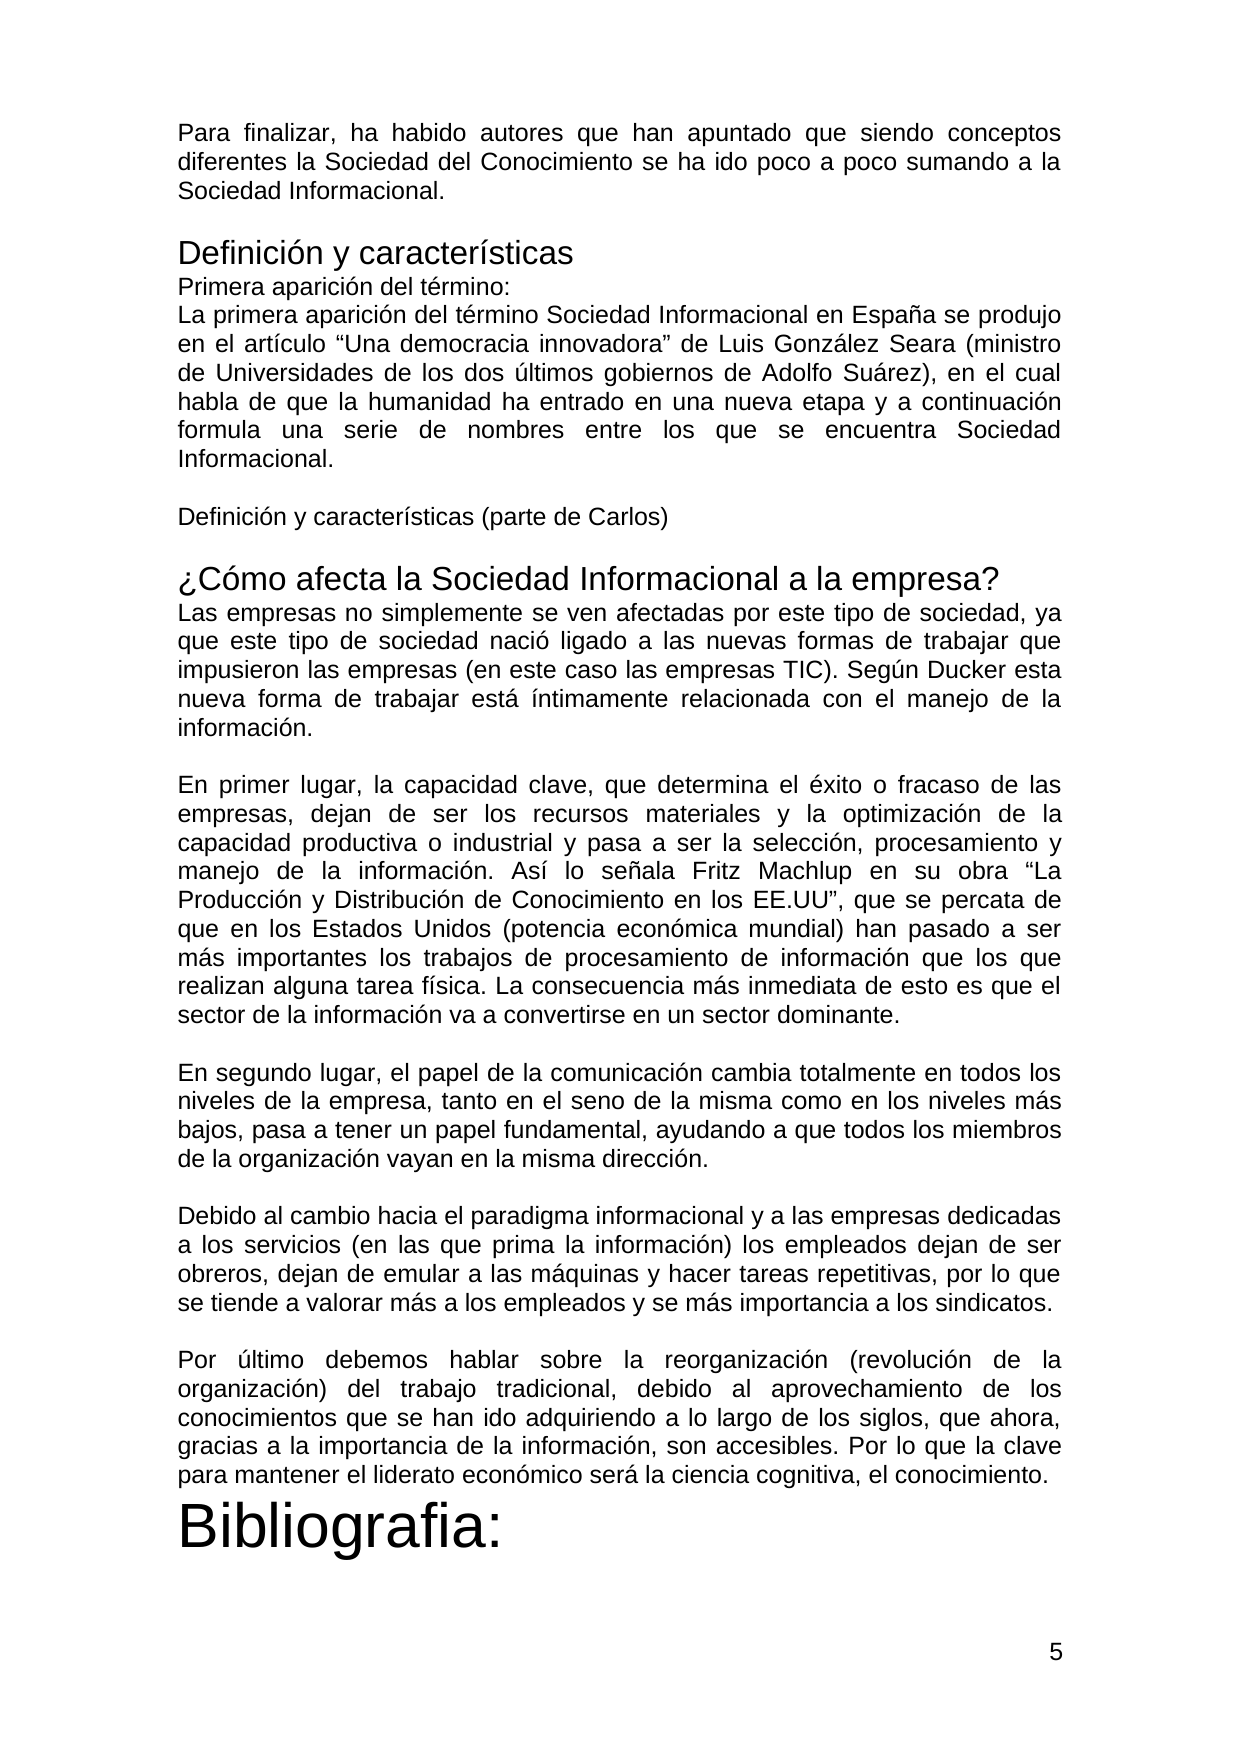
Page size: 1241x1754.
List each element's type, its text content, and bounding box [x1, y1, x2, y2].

text En segundo lugar, el papel de la comunicación cambia totalmente en todos los niveles de la empresa, tanto en el seno de la misma como en los niveles más bajos, pasa a tener un papel fundamental, ayudando a que todos los miembros de la organización vayan en la misma dirección. [177, 1057, 1063, 1172]
text Las empresas no simplemente se ven afectadas por este tipo de sociedad, ya que este tipo de sociedad nació ligado a las nuevas formas de trabajar que impusieron las empresas (en este caso las empresas TIC). Según Ducker esta nueva forma de trabajar está íntimamente relacionada con el manejo de la información. [177, 597, 1063, 741]
text Por último debemos hablar sobre la reorganización (revolución de la organización) del trabajo tradicional, debido al aprovechamiento de los conocimientos que se han ido adquiriendo a lo largo de los siglos, que ahora, gracias a la importancia de la información, son accesibles. Por lo que la clave para mantener el liderato económico será la ciencia cognitiva, el conocimiento. [177, 1345, 1063, 1489]
text ¿Cómo afecta la Sociedad Informacional a la empresa? [177, 559, 1063, 597]
text Para finalizar, ha habido autores que han apuntado que siendo conceptos diferentes la Sociedad del Conocimiento se ha ido poco a poco sumando a la Sociedad Informacional. [177, 118, 1063, 204]
text La primera aparición del término Sociedad Informacional en España se produjo en el artículo “Una democracia innovadora” de Luis González Seara (ministro de Universidades de los dos últimos gobiernos de Adolfo Suárez), en el cual habla de que la humanidad ha entrado en una nueva etapa y a continuación formula una serie de nombres entre los que se encuentra Sociedad Informacional. [177, 300, 1063, 473]
text En primer lugar, la capacidad clave, que determina el éxito o fracaso de las empresas, dejan de ser los recursos materiales y la optimización de la capacidad productiva o industrial y pasa a ser la selección, procesamiento y manejo de la información. Así lo señala Fritz Machlup en su obra “La Producción y Distribución de Conocimiento en los EE.UU”, que se percata de que en los Estados Unidos (potencia económica mundial) han pasado a ser más importantes los trabajos de procesamiento de información que los que realizan alguna tarea física. La consecuencia más inmediata de esto es que el sector de la información va a convertirse en un sector dominante. [177, 770, 1063, 1029]
text Definición y características (parte de Carlos) [177, 502, 1063, 530]
text Debido al cambio hacia el paradigma informacional y a las empresas dedicadas a los servicios (en las que prima la información) los empleados dejan de ser obreros, dejan de emular a las máquinas y hacer tareas repetitivas, por lo que se tiende a valorar más a los empleados y se más importancia a los sindicatos. [177, 1201, 1063, 1316]
text Definición y características [177, 233, 1063, 272]
text Bibliografia: [177, 1489, 1063, 1561]
text Primera aparición del término: [177, 272, 1063, 300]
